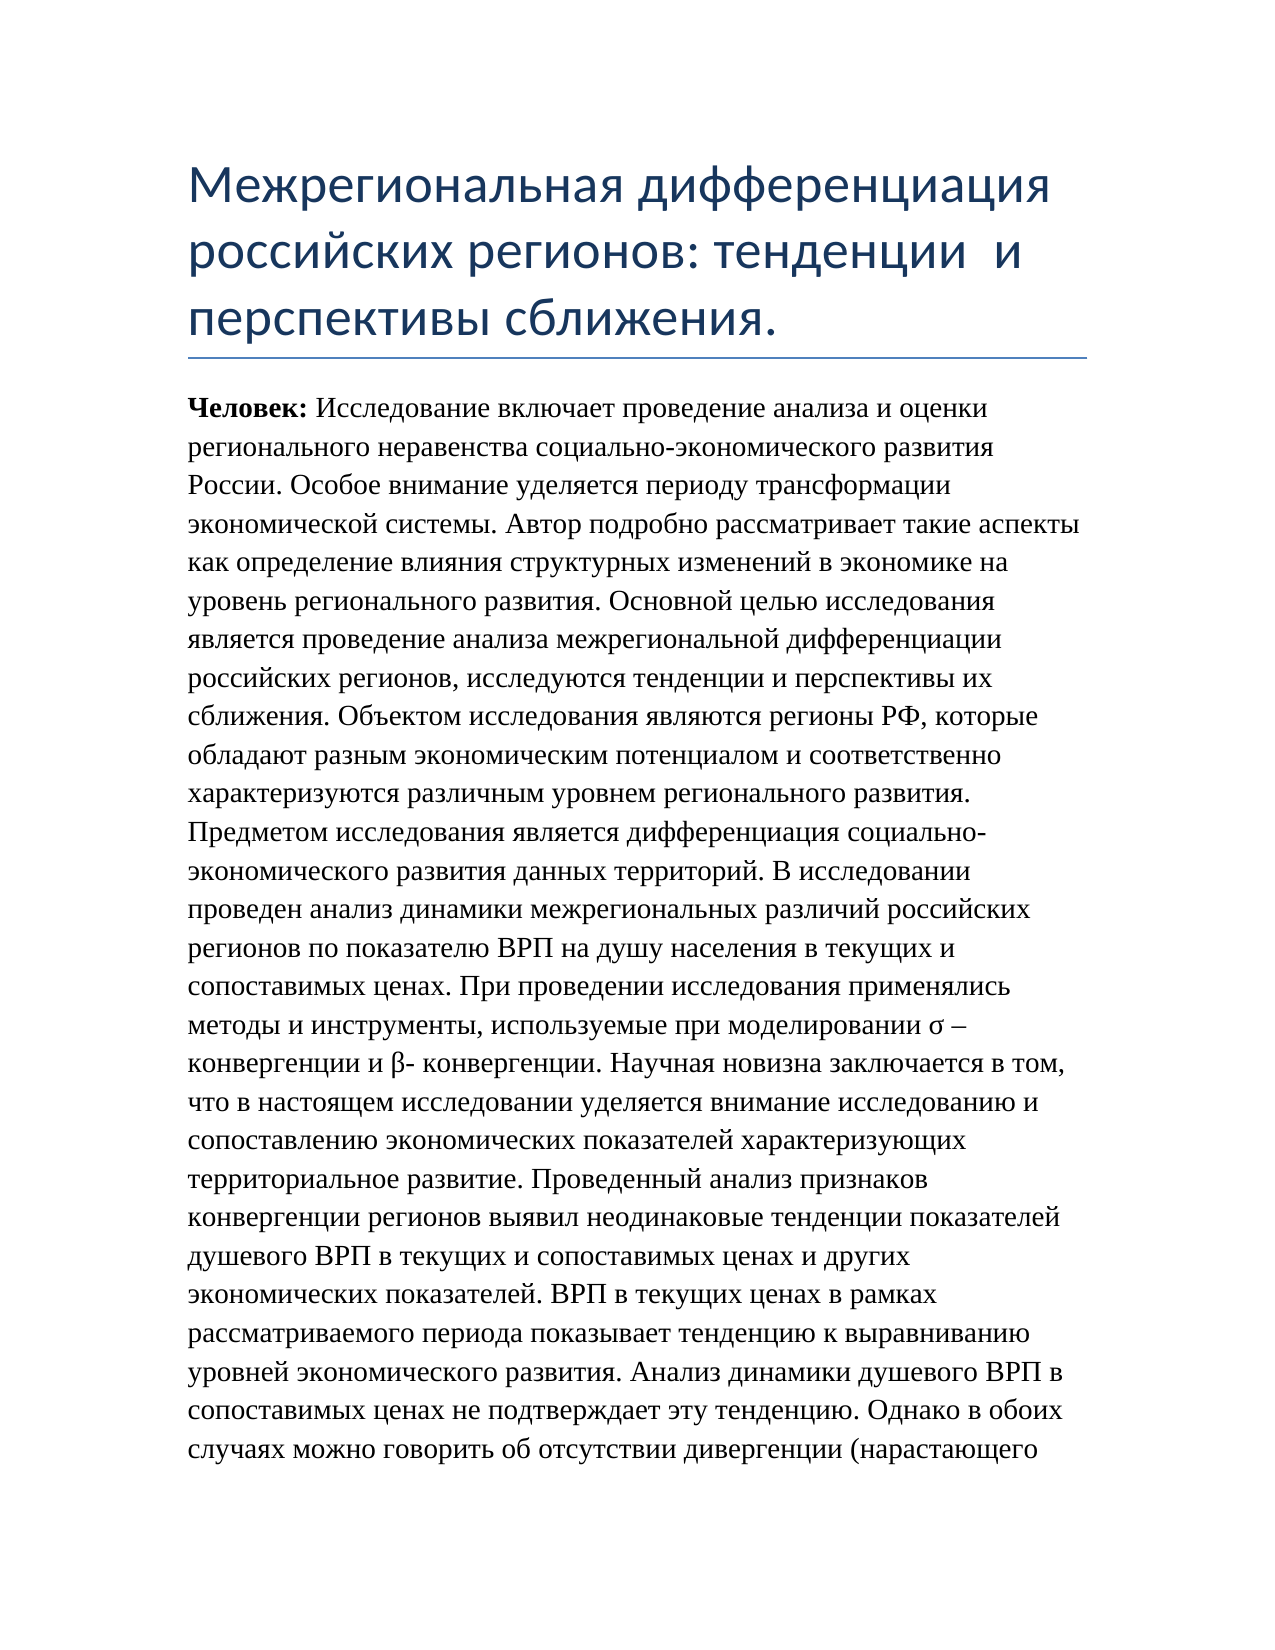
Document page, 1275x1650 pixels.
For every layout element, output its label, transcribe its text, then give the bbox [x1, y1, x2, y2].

title Межрегиональная дифференциация российских регионов: тенденции и перспективы сближения. [187, 150, 1087, 359]
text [187, 390, 1087, 1464]
